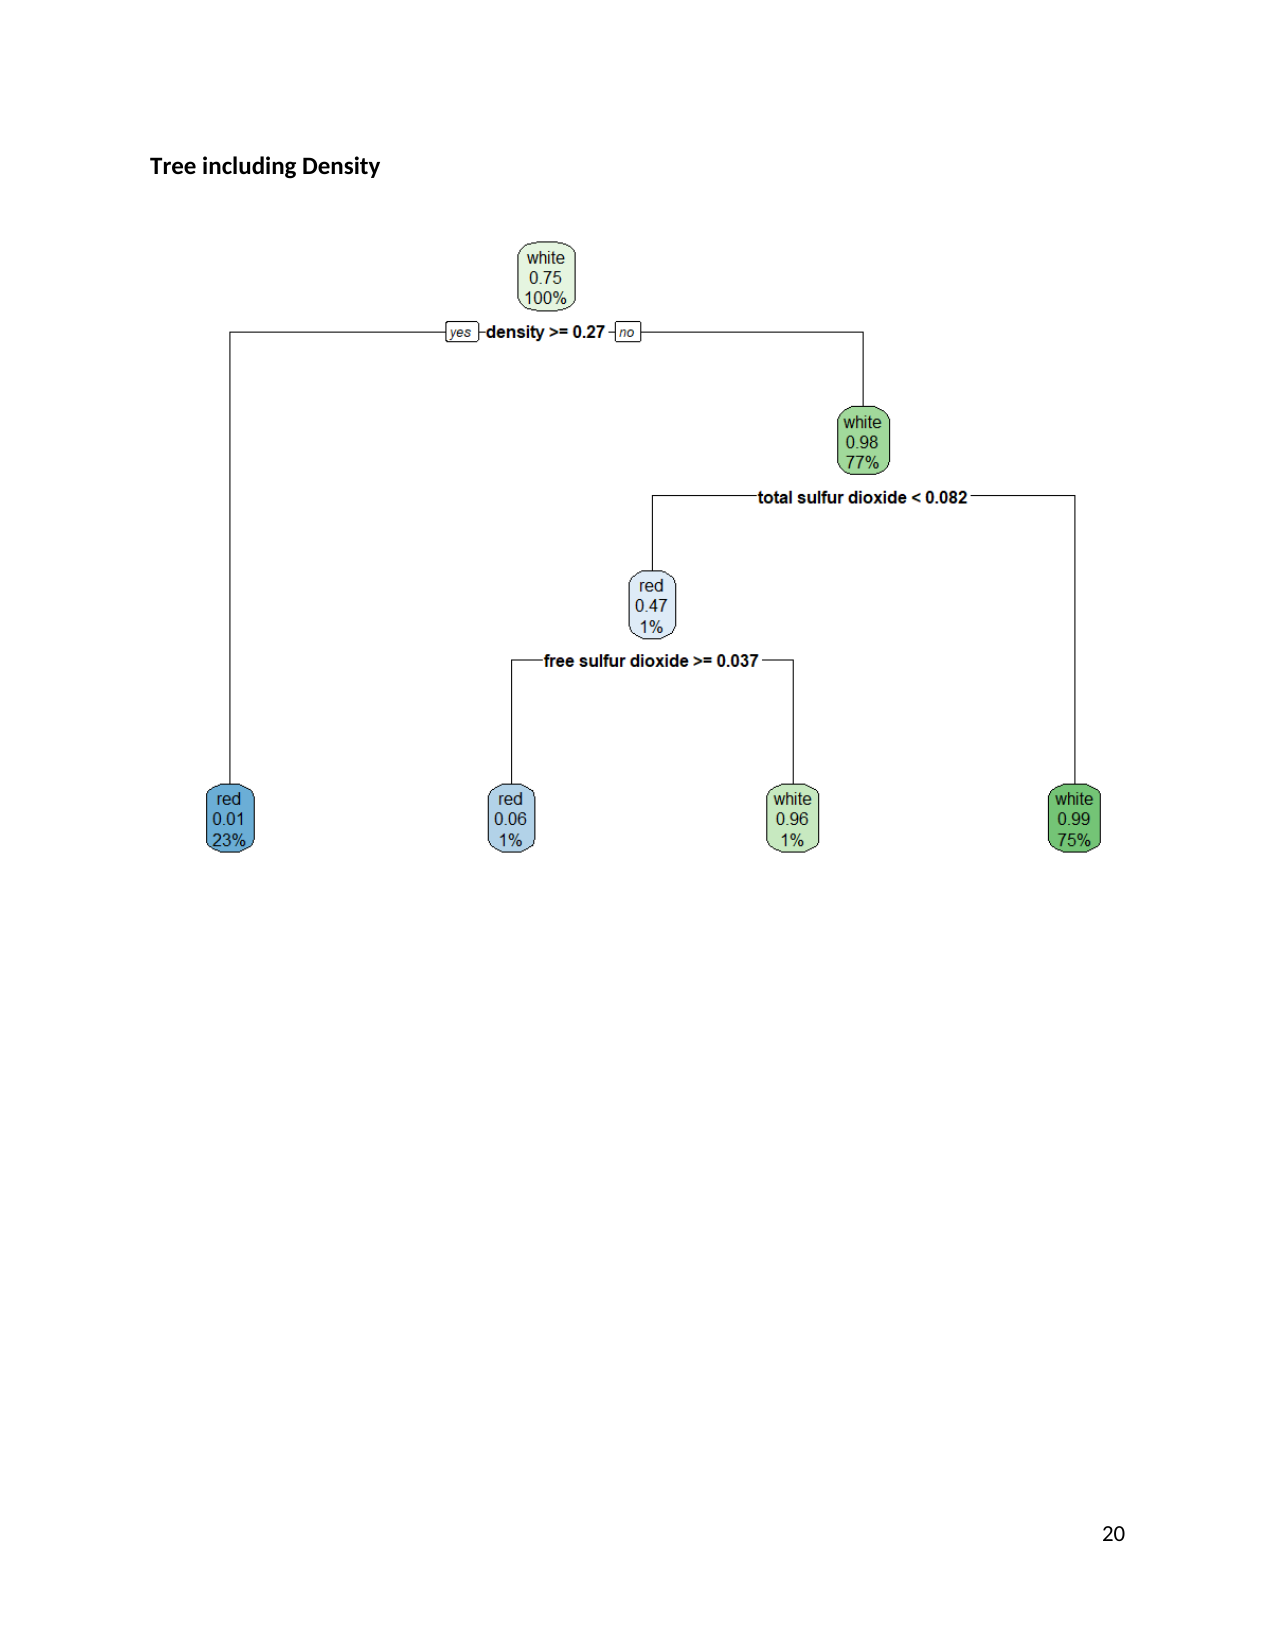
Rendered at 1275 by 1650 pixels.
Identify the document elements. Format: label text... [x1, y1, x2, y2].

text Tree including Density [150, 150, 1125, 181]
picture [150, 199, 1157, 894]
